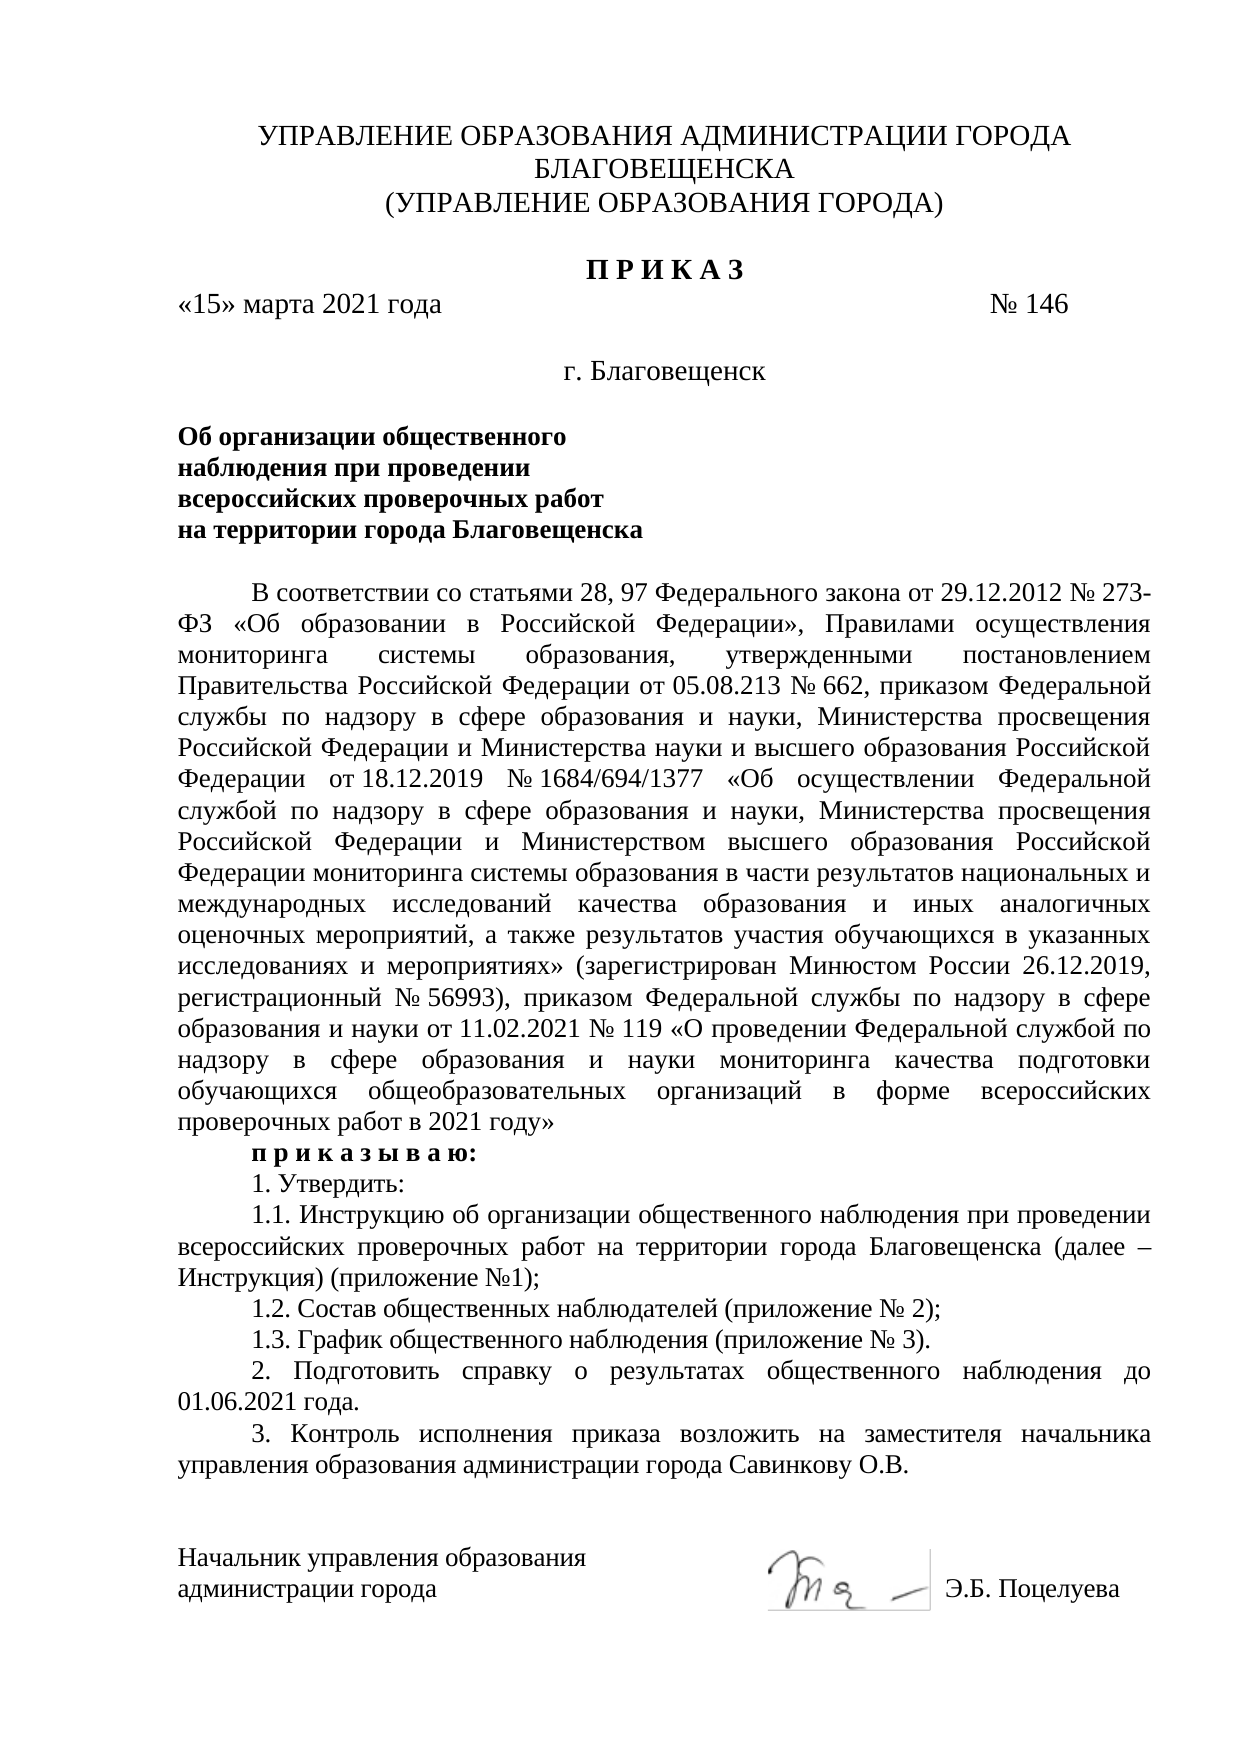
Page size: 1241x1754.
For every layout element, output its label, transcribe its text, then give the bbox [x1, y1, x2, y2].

text 1. Утвердить: [177, 1167, 1152, 1199]
text на территории города Благовещенска [177, 513, 1152, 544]
text г. Благовещенск [177, 353, 1152, 386]
text В соответствии со статьями 28, 97 Федерального закона от 29.12.2012 № 273-ФЗ «Об образовании в Российской Федерации», Правилами осуществления мониторинга системы образования, утвержденными постановлением Правительства Российской Федерации от 05.08.213 № 662, приказом Федеральной службы по надзору в сфере образования и науки, Министерства просвещения Российской Федерации и Министерства науки и высшего образования Российской Федерации от 18.12.2019 № 1684/694/1377 «Об осуществлении Федеральной службой по надзору в сфере образования и науки, Министерства просвещения Российской Федерации и Министерством высшего образования Российской Федерации мониторинга системы образования в части результатов национальных и международных исследований качества образования и иных аналогичных оценочных мероприятий, а также результатов участия обучающихся в указанных исследованиях и мероприятиях» (зарегистрирован Минюстом России 26.12.2019, регистрационный № 56993), приказом Федеральной службы по надзору в сфере образования и науки от 11.02.2021 № 119 «О проведении Федеральной службой по надзору в сфере образования и науки мониторинга качества подготовки обучающихся общеобразовательных организаций в форме всероссийских проверочных работ в 2021 году» [177, 576, 1152, 1136]
text 3. Контроль исполнения приказа возложить на заместителя начальника управления образования администрации города Савинкову О.В. [177, 1417, 1152, 1479]
text УПРАВЛЕНИЕ ОБРАЗОВАНИЯ АДМИНИСТРАЦИИ ГОРОДА БЛАГОВЕЩЕНСКА [177, 118, 1152, 185]
picture [767, 1603, 932, 1612]
text наблюдения при проведении [177, 451, 1152, 482]
text п р и к а з ы в а ю: [177, 1136, 1152, 1167]
text Начальник управления образования [177, 1541, 1152, 1572]
text Об организации общественного [177, 420, 1152, 451]
text «15» марта 2021 года № 146 [177, 286, 1152, 319]
text 2. Подготовить справку о результатах общественного наблюдения до 01.06.2021 года. [177, 1354, 1152, 1417]
text администрации города Э.Б. Поцелуева [177, 1572, 1152, 1603]
text П Р И К А З [177, 252, 1152, 286]
text всероссийских проверочных работ [177, 482, 1152, 513]
text 1.1. Инструкцию об организации общественного наблюдения при проведении всероссийских проверочных работ на территории города Благовещенска (далее – Инструкция) (приложение №1); [177, 1199, 1152, 1292]
text 1.3. График общественного наблюдения (приложение № 3). [177, 1323, 1152, 1354]
text (Управление образования города) [177, 185, 1152, 219]
text 1.2. Состав общественных наблюдателей (приложение № 2); [177, 1292, 1152, 1323]
